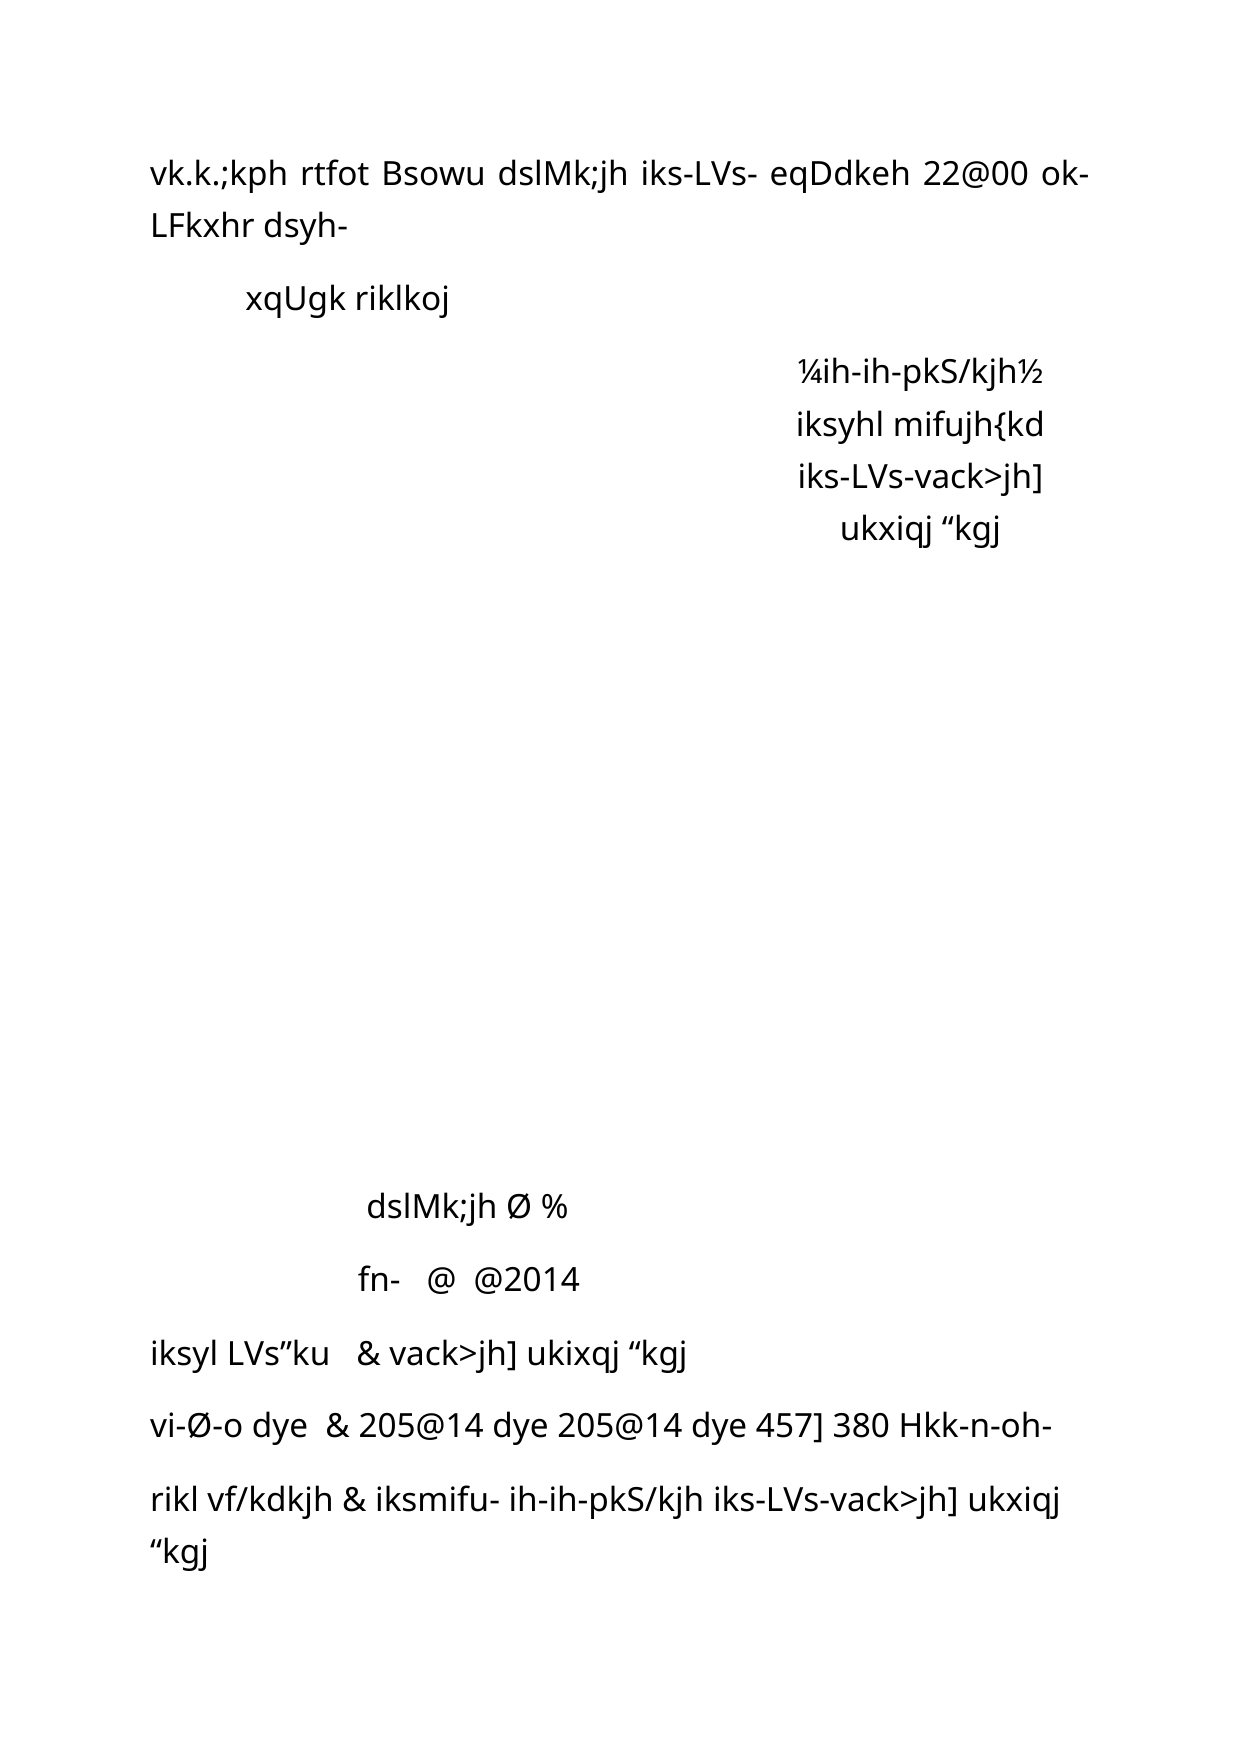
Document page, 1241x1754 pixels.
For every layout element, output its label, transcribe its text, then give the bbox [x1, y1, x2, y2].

text vi-Ø-o dye & 205@14 dye 205@14 dye 457] 380 Hkk-n-oh- [150, 1402, 1090, 1448]
text ¼ih-ih-pkS/kjh½ [750, 348, 1090, 394]
text xqUgk riklkoj [150, 275, 1090, 321]
text iks-LVs-vack>jh] ukxiqj “kgj [750, 453, 1090, 550]
text fn- @ @2014 [150, 1256, 1090, 1302]
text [150, 150, 1090, 248]
text iksyhl mifujh{kd [750, 400, 1090, 446]
text dslMk;jh Ø % [150, 1183, 1090, 1229]
text iksyl LVs”ku & vack>jh] ukixqj “kgj [150, 1329, 1090, 1375]
text rikl vf/kdkjh & iksmifu- ih-ih-pkS/kjh iks-LVs-vack>jh] ukxiqj “kgj [150, 1475, 1090, 1573]
